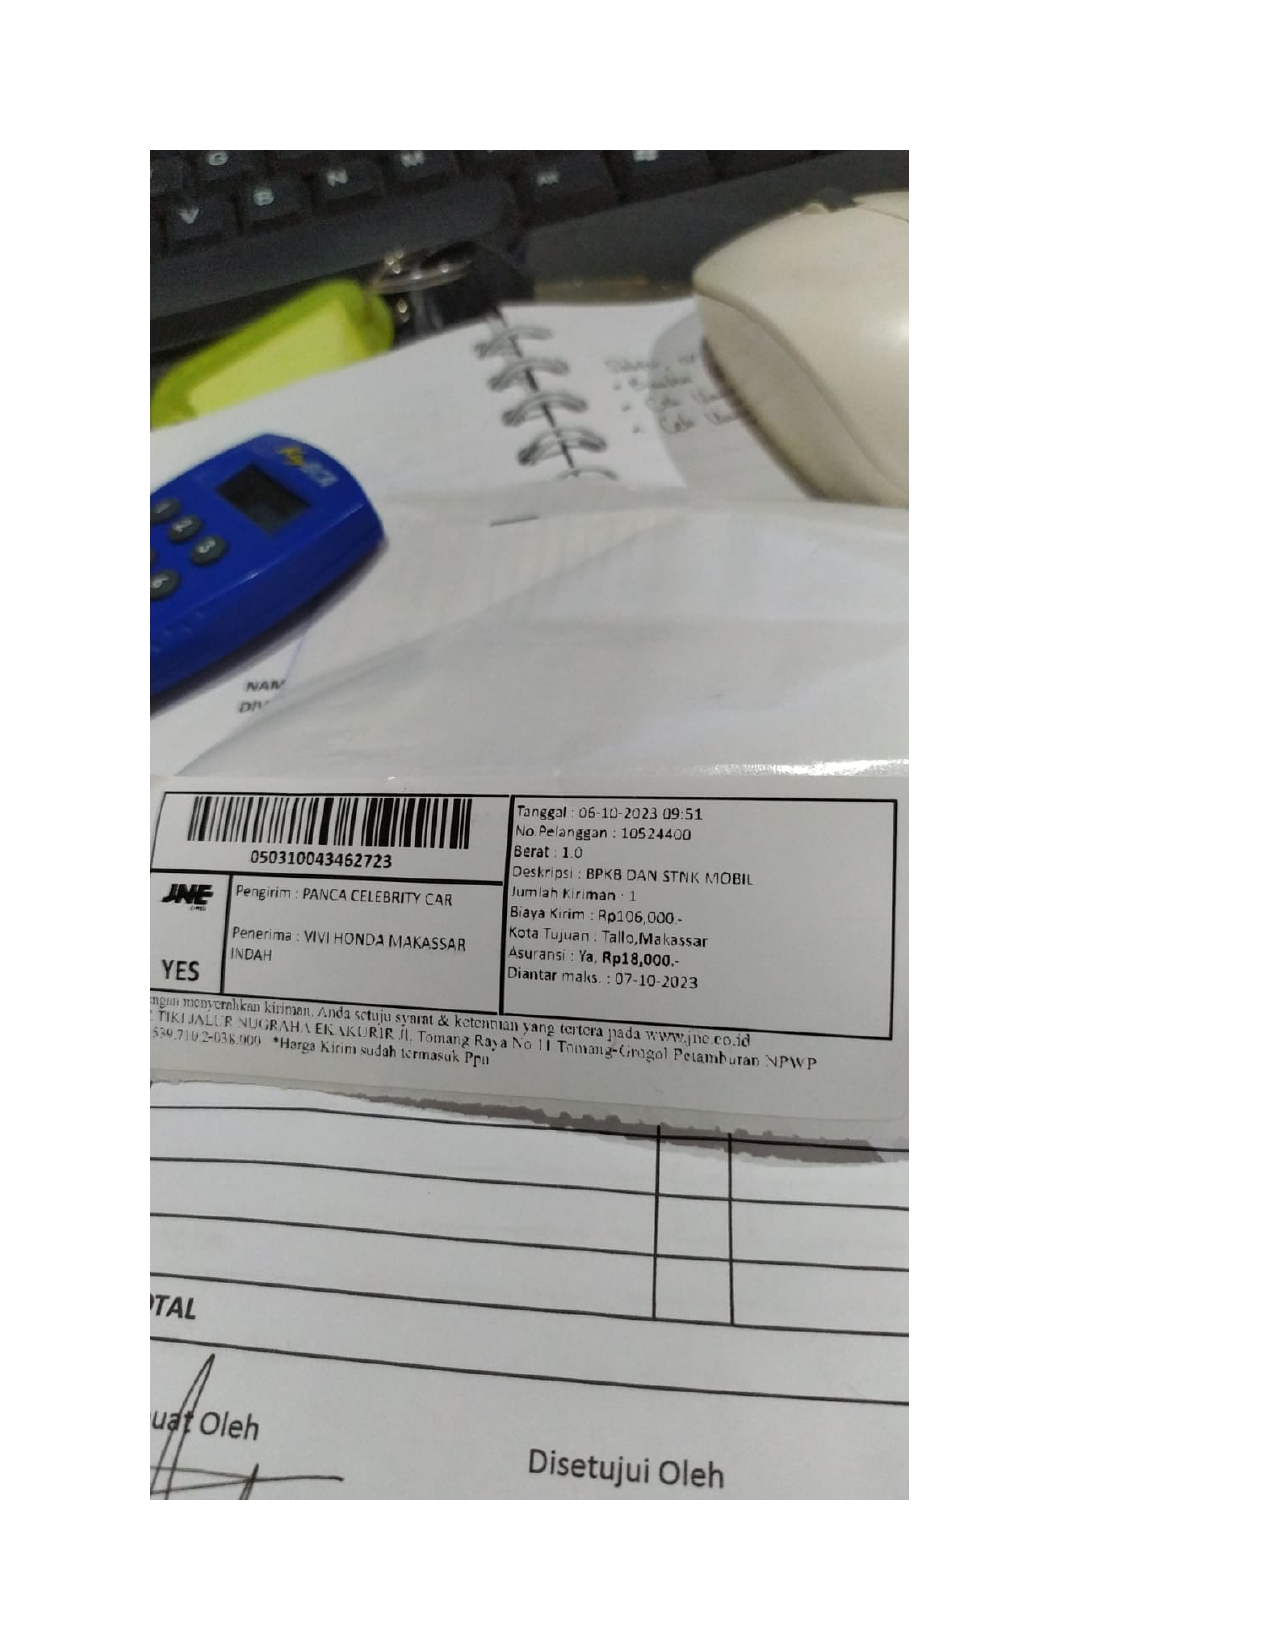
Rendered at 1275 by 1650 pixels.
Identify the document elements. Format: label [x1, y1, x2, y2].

picture [150, 150, 909, 1500]
